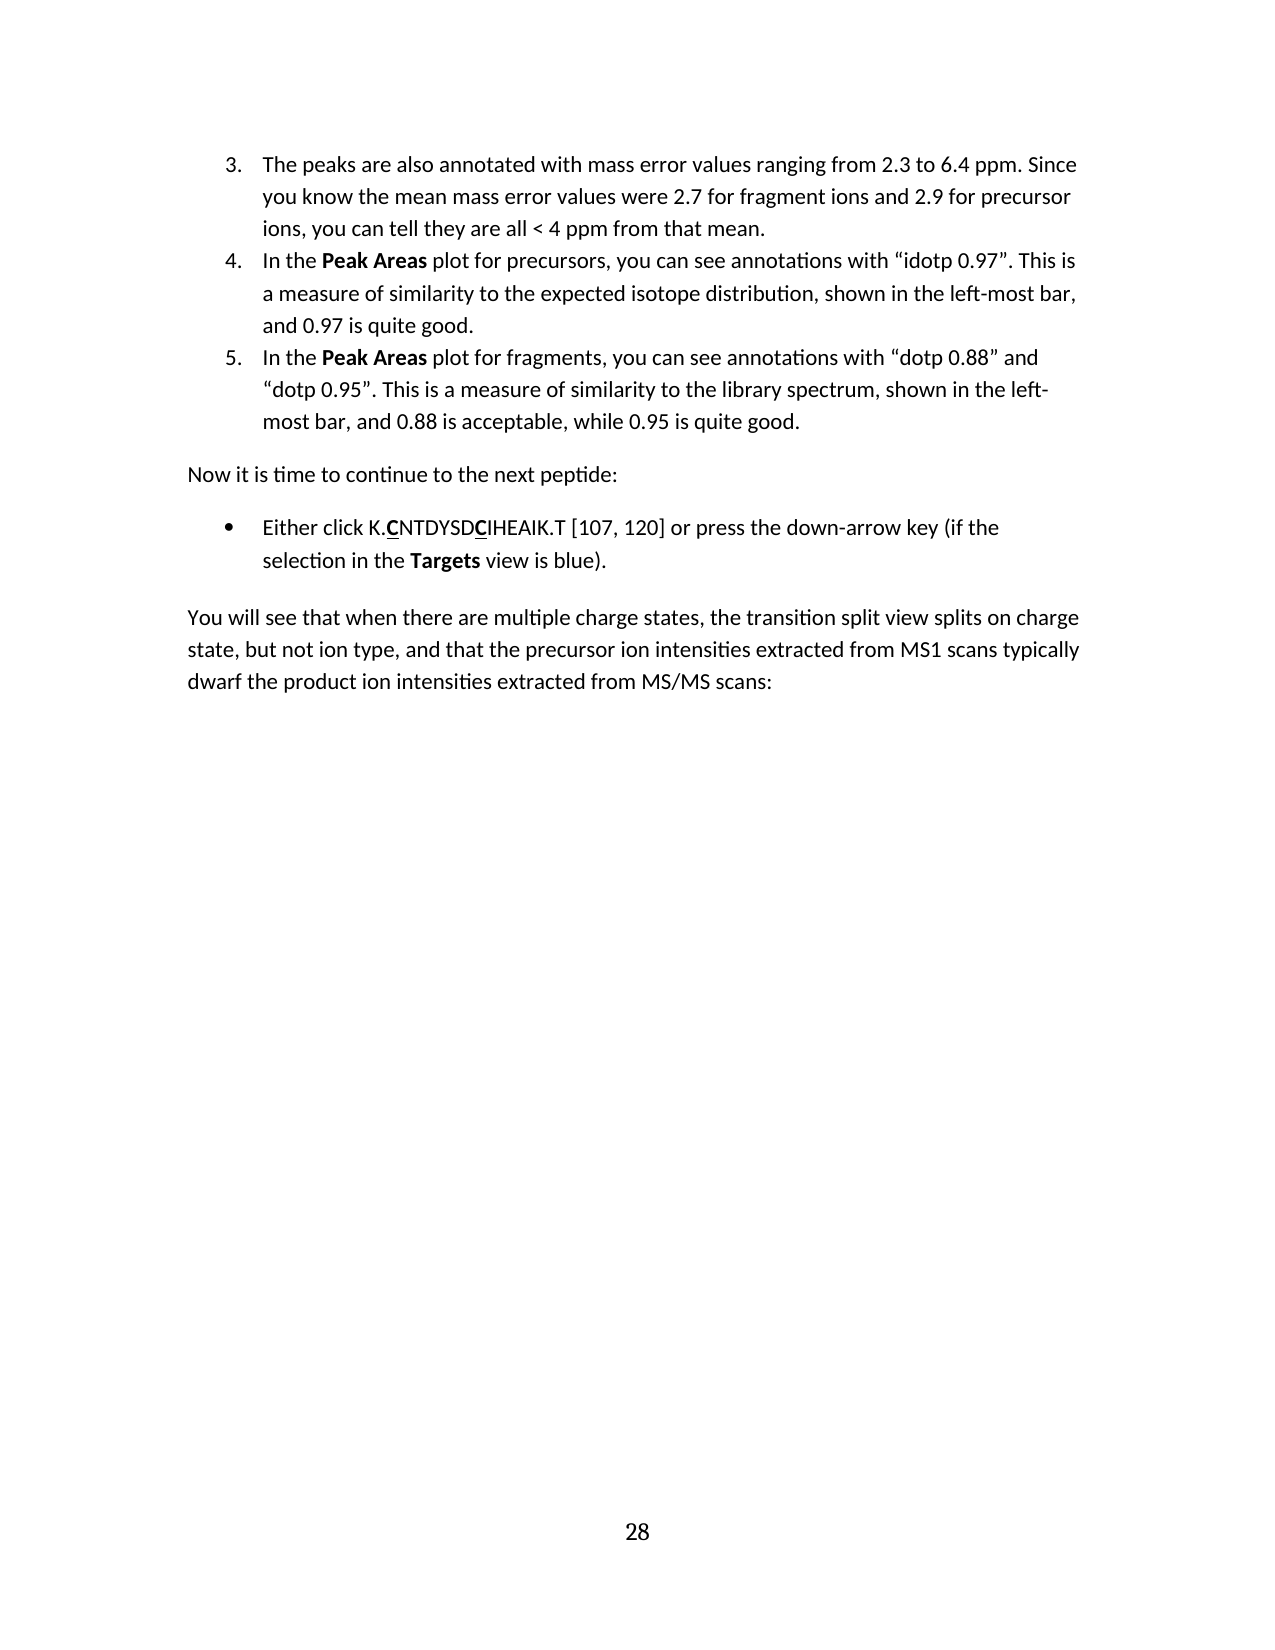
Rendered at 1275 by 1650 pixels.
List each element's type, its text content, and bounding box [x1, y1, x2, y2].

text You will see that when there are multiple charge states, the transition split view splits on charge state, but not ion type, and that the precursor ion intensities extracted from MS1 scans typically dwarf the product ion intensities extracted from MS/MS scans: [187, 603, 1087, 695]
text Now it is time to continue to the next peptide: [187, 461, 1087, 488]
list Either click K.CNTDYSDCIHEAIK.T [107, 120] or press the down-arrow key (if the selection in the Targets view is blue). [225, 513, 1087, 574]
list In the Peak Areas plot for precursors, you can see annotations with “idotp 0.97”. This is a measure of similarity to the expected isotope distribution, shown in the left-most bar, and 0.97 is quite good. [225, 247, 1087, 339]
list The peaks are also annotated with mass error values ranging from 2.3 to 6.4 ppm. Since you know the mean mass error values were 2.7 for fragment ions and 2.9 for precursor ions, you can tell they are all < 4 ppm from that mean. [225, 150, 1087, 242]
list In the Peak Areas plot for fragments, you can see annotations with “dotp 0.88” and “dotp 0.95”. This is a measure of similarity to the library spectrum, shown in the left-most bar, and 0.88 is acceptable, while 0.95 is quite good. [225, 343, 1087, 436]
